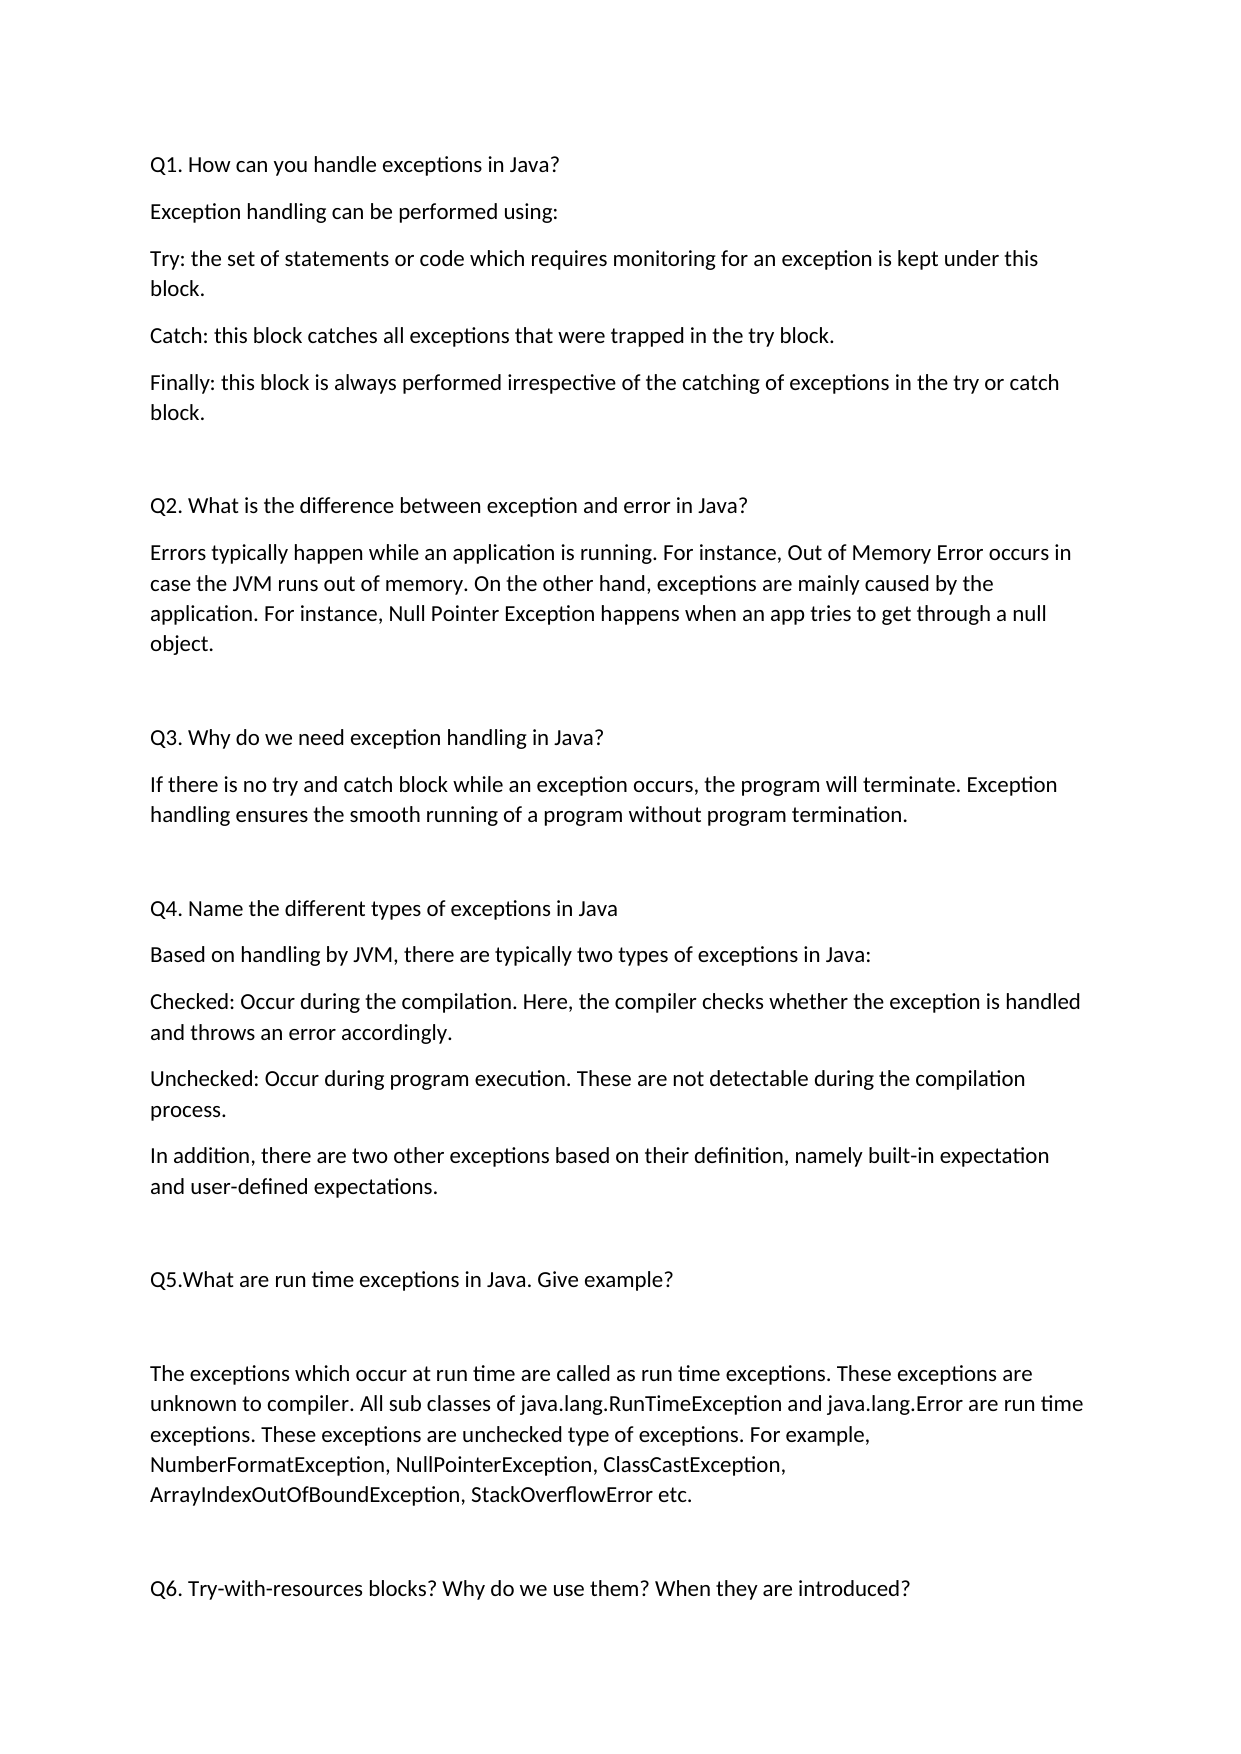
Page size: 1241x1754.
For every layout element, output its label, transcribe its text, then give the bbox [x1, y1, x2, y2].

text In addition, there are two other exceptions based on their definition, namely built-in expectation and user-defined expectations. [150, 1142, 1090, 1200]
text Checked: Occur during the compilation. Here, the compiler checks whether the exception is handled and throws an error accordingly. [150, 987, 1090, 1046]
text Q3. Why do we need exception handling in Java? [150, 723, 1090, 751]
text Finally: this block is always performed irrespective of the catching of exceptions in the try or catch block. [150, 368, 1090, 426]
text Q1. How can you handle exceptions in Java? [150, 150, 1090, 178]
text Q4. Name the different types of exceptions in Java [150, 894, 1090, 922]
text Q6. Try-with-resources blocks? Why do we use them? When they are introduced? [150, 1574, 1090, 1602]
text Exception handling can be performed using: [150, 197, 1090, 225]
text Unchecked: Occur during program execution. These are not detectable during the compilation process. [150, 1064, 1090, 1123]
text The exceptions which occur at run time are called as run time exceptions. These exceptions are unknown to compiler. All sub classes of java.lang.RunTimeException and java.lang.Error are run time exceptions. These exceptions are unchecked type of exceptions. For example, NumberFormatException, NullPointerException, ClassCastException, ArrayIndexOutOfBoundException, StackOverflowError etc. [150, 1359, 1090, 1508]
text Q5.What are run time exceptions in Java. Give example? [150, 1266, 1090, 1294]
text Try: the set of statements or code which requires monitoring for an exception is kept under this block. [150, 244, 1090, 302]
text Q2. What is the difference between exception and error in Java? [150, 492, 1090, 520]
text Errors typically happen while an application is running. For instance, Out of Memory Error occurs in case the JVM runs out of memory. On the other hand, exceptions are mainly caused by the application. For instance, Null Pointer Exception happens when an app tries to get through a null object. [150, 538, 1090, 657]
text Catch: this block catches all exceptions that were trapped in the try block. [150, 321, 1090, 349]
text Based on handling by JVM, there are typically two types of exceptions in Java: [150, 941, 1090, 969]
text If there is no try and catch block while an exception occurs, the program will terminate. Exception handling ensures the smooth running of a program without program termination. [150, 770, 1090, 828]
